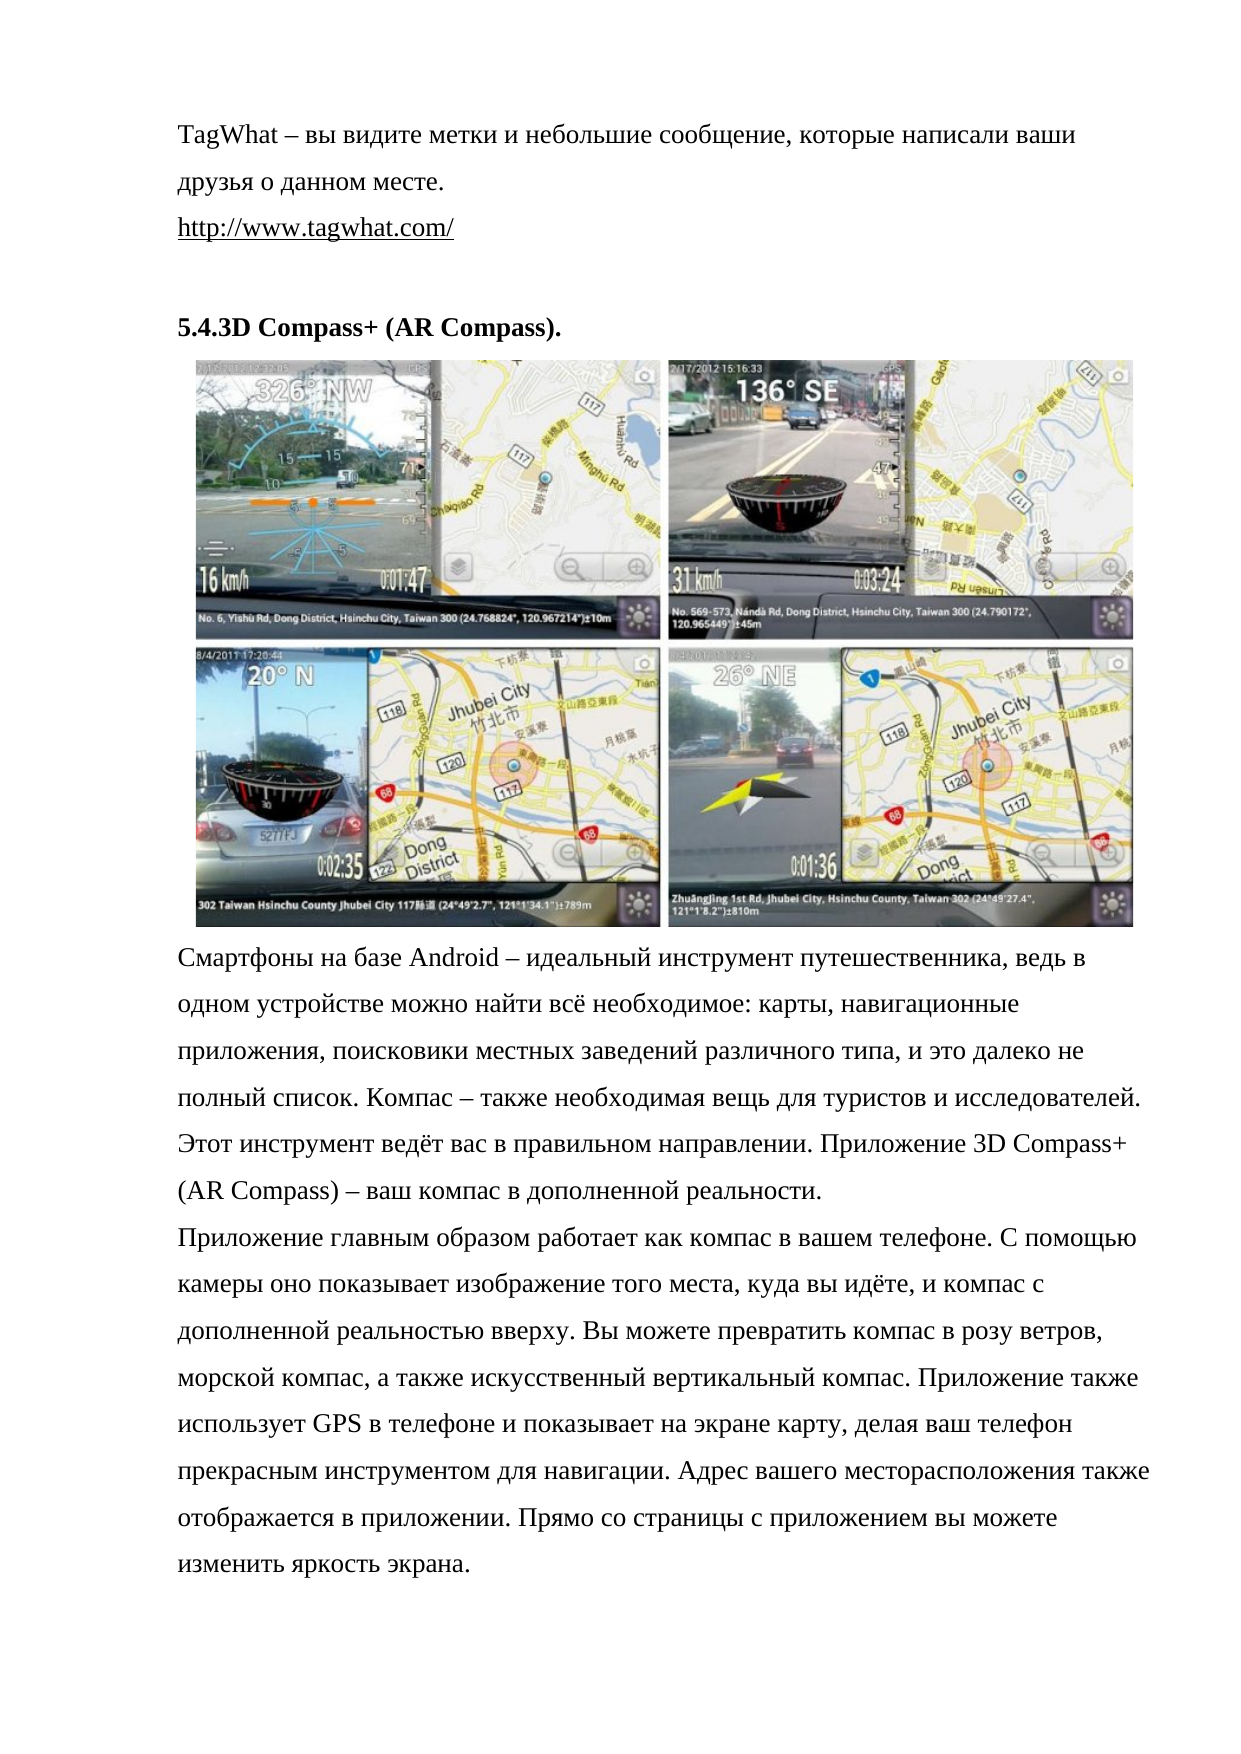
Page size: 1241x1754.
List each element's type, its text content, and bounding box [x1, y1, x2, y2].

text 5.4.3D Compass+ (AR Compass). [177, 311, 1152, 342]
text TagWhat – вы видите метки и небольшие сообщение, которые написали ваши друзья о данном месте. http://www.tagwhat.com/ [177, 118, 1152, 243]
picture [195, 360, 1134, 927]
text Смартфоны на базе Android – идеальный инструмент путешественника, ведь в одном устройстве можно найти всё необходимое: карты, навигационные приложения, поисковики местных заведений различного типа, и это далеко не полный список. Компас – также необходимая вещь для туристов и исследователей. Этот инструмент ведёт вас в правильном направлении. Приложение 3D Compass+ (AR Compass) – ваш компас в дополненной реальности. [177, 941, 1152, 1205]
text Приложение главным образом работает как компас в вашем телефоне. С помощью камеры оно показывает изображение того места, куда вы идёте, и компас с дополненной реальностью вверху. Вы можете превратить компас в розу ветров, морской компас, а также искусственный вертикальный компас. Приложение также использует GPS в телефоне и показывает на экране карту, делая ваш телефон прекрасным инструментом для навигации. Адрес вашего месторасположения также отображается в приложении. Прямо со страницы с приложением вы можете изменить яркость экрана. [177, 1221, 1152, 1579]
